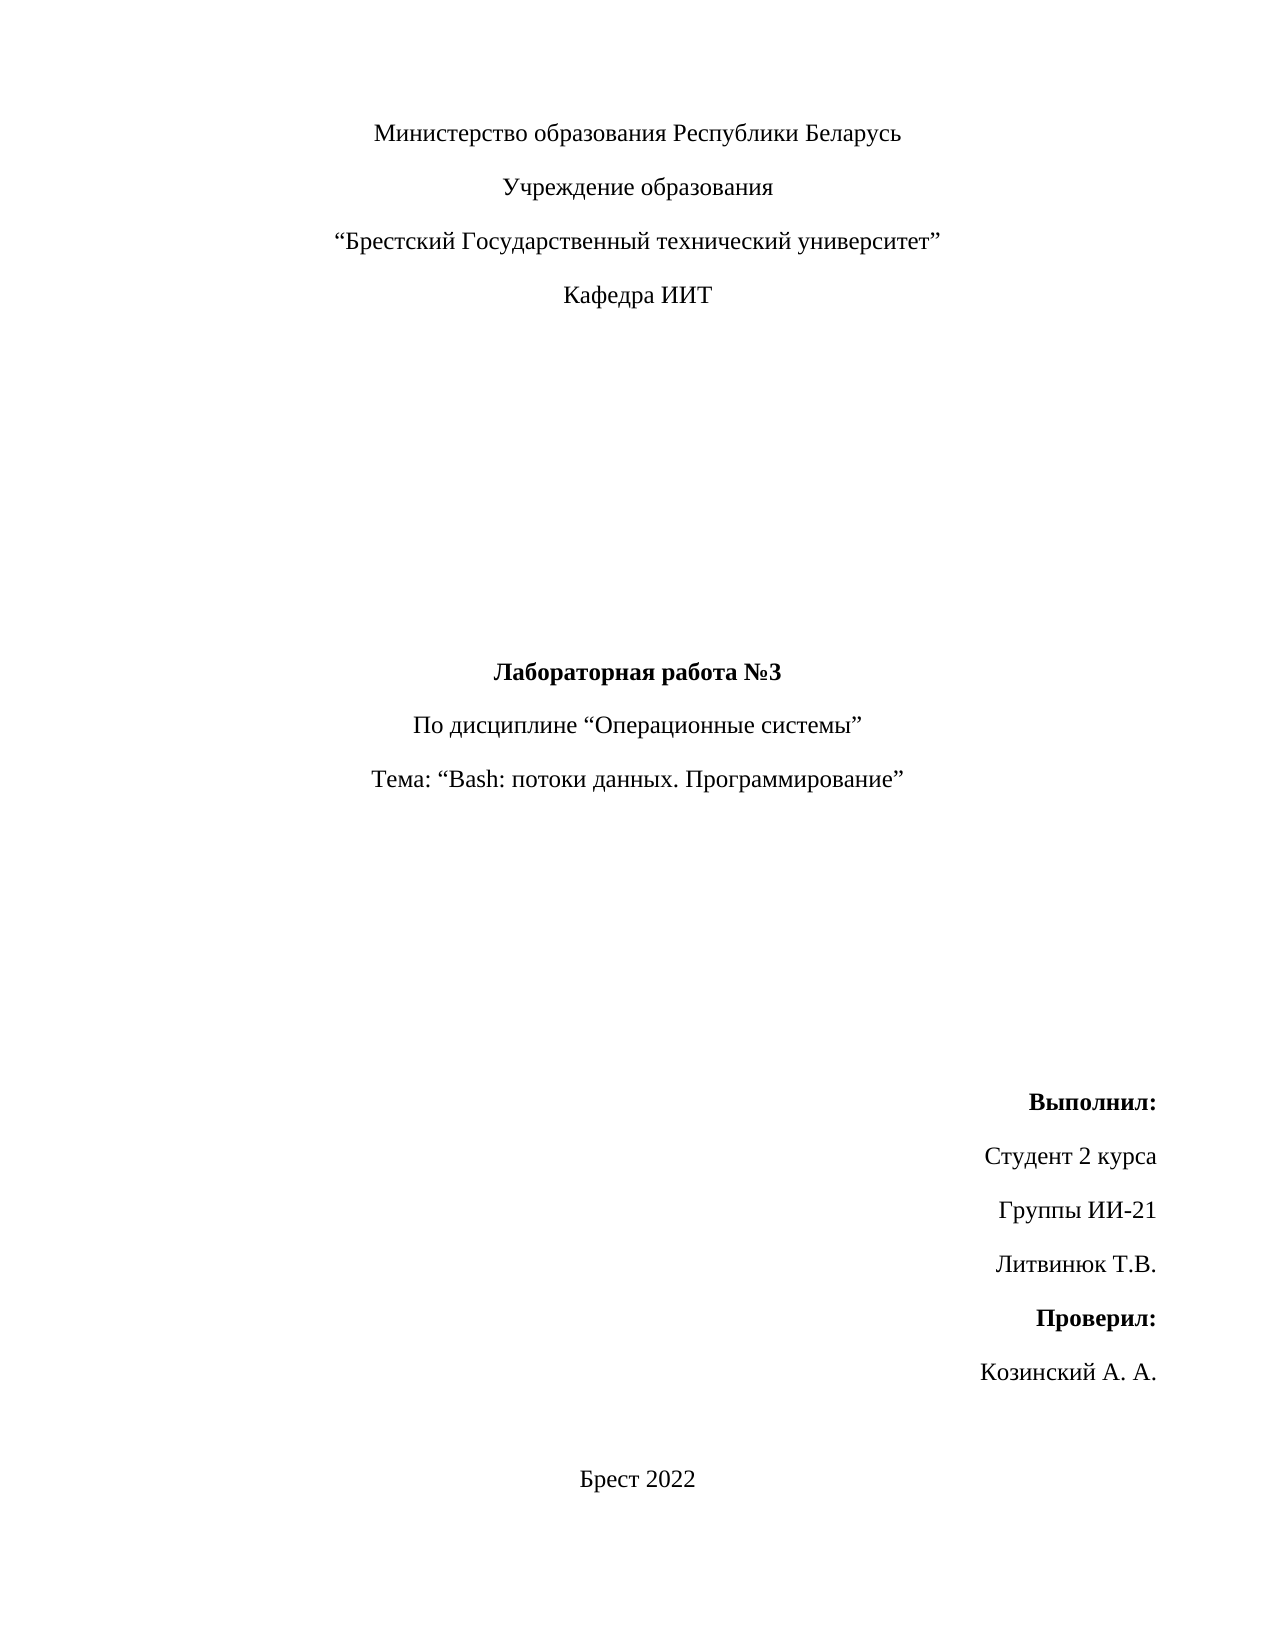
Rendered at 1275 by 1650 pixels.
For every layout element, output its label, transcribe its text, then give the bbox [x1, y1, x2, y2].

text По дисциплине “Операционные системы” [118, 711, 1157, 739]
text Министерство образования Республики Беларусь [118, 118, 1157, 147]
text Проверил: [118, 1303, 1157, 1332]
text Студент 2 курса [118, 1141, 1157, 1170]
text “Брестский Государственный технический университет” [118, 226, 1157, 254]
text Выполнил: [118, 1087, 1157, 1116]
text Кафедра ИИТ [118, 280, 1157, 308]
text Группы ИИ-21 [118, 1195, 1157, 1224]
text Тема: “Bash: потоки данных. Программирование” [118, 764, 1157, 793]
text Литвинюк Т.В. [118, 1249, 1157, 1278]
text Брест 2022 [118, 1464, 1157, 1493]
text Учреждение образования [118, 172, 1157, 201]
text Лабораторная работа №3 [118, 657, 1157, 685]
text Козинский А. А. [118, 1357, 1157, 1386]
